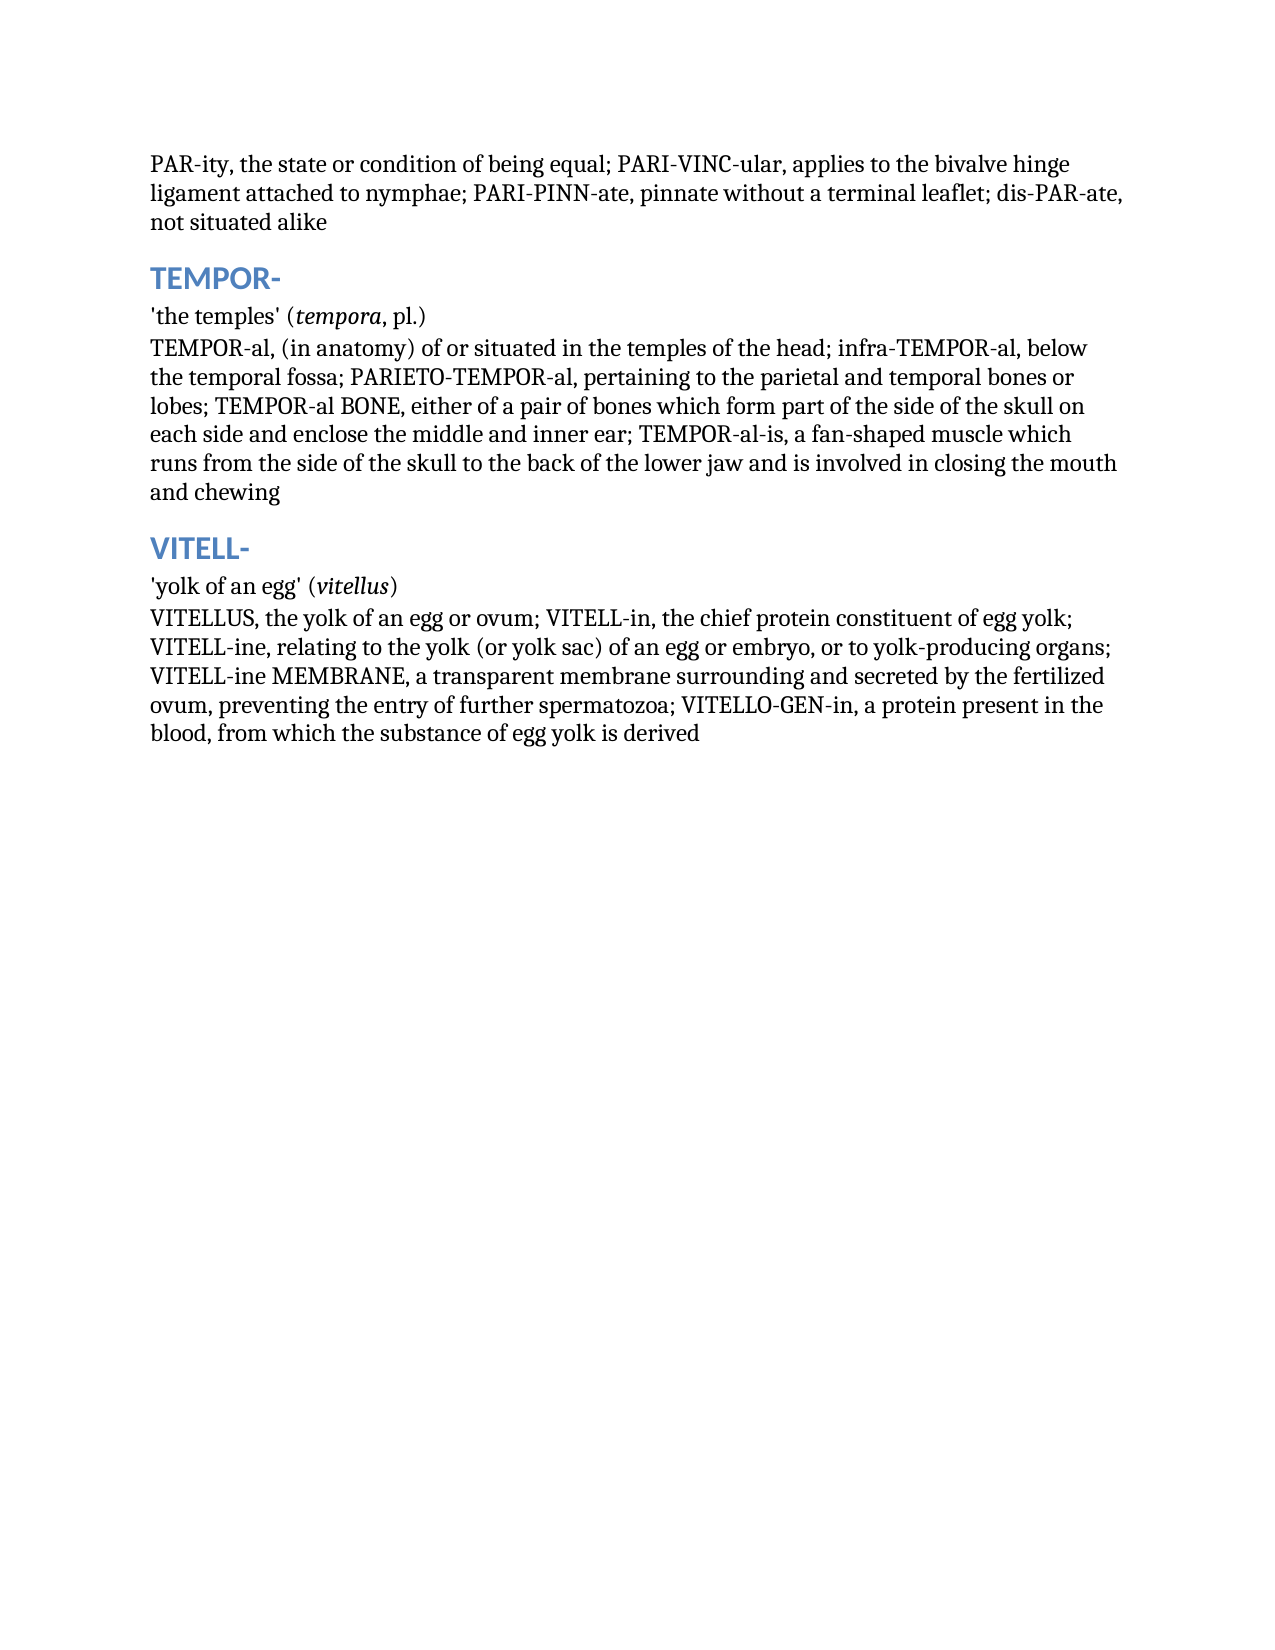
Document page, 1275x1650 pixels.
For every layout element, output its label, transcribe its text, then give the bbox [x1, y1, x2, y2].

subtitle VITELL- [150, 527, 1125, 568]
subtitle TEMPOR- [150, 257, 1125, 298]
list VITELLUS, the yolk of an egg or ovum; VITELL-in, the chief protein constituent of egg yolk; VITELL-ine, relating to the yolk (or yolk sac) of an egg or embryo, or to yolk-producing organs; VITELL-ine MEMBRANE, a transparent membrane surrounding and secreted by the fertilized ovum, preventing the entry of further spermatozoa; VITELLO-GEN-in, a protein present in the blood, from which the substance of egg yolk is derived [150, 604, 1125, 748]
list 'the temples' (tempora, pl.) [150, 302, 1125, 330]
list TEMPOR-al, (in anatomy) of or situated in the temples of the head; infra-TEMPOR-al, below the temporal fossa; PARIETO-TEMPOR-al, pertaining to the parietal and temporal bones or lobes; TEMPOR-al BONE, either of a pair of bones which form part of the side of the skull on each side and enclose the middle and inner ear; TEMPOR-al-is, a fan-shaped muscle which runs from the side of the skull to the back of the lower jaw and is involved in closing the mouth and chewing [150, 334, 1125, 507]
list 'yolk of an egg' (vitellus) [150, 572, 1125, 601]
list PAR-ity, the state or condition of being equal; PARI-VINC-ular, applies to the bivalve hinge ligament attached to nymphae; PARI-PINN-ate, pinnate without a terminal leaflet; dis-PAR-ate, not situated alike [150, 150, 1125, 236]
